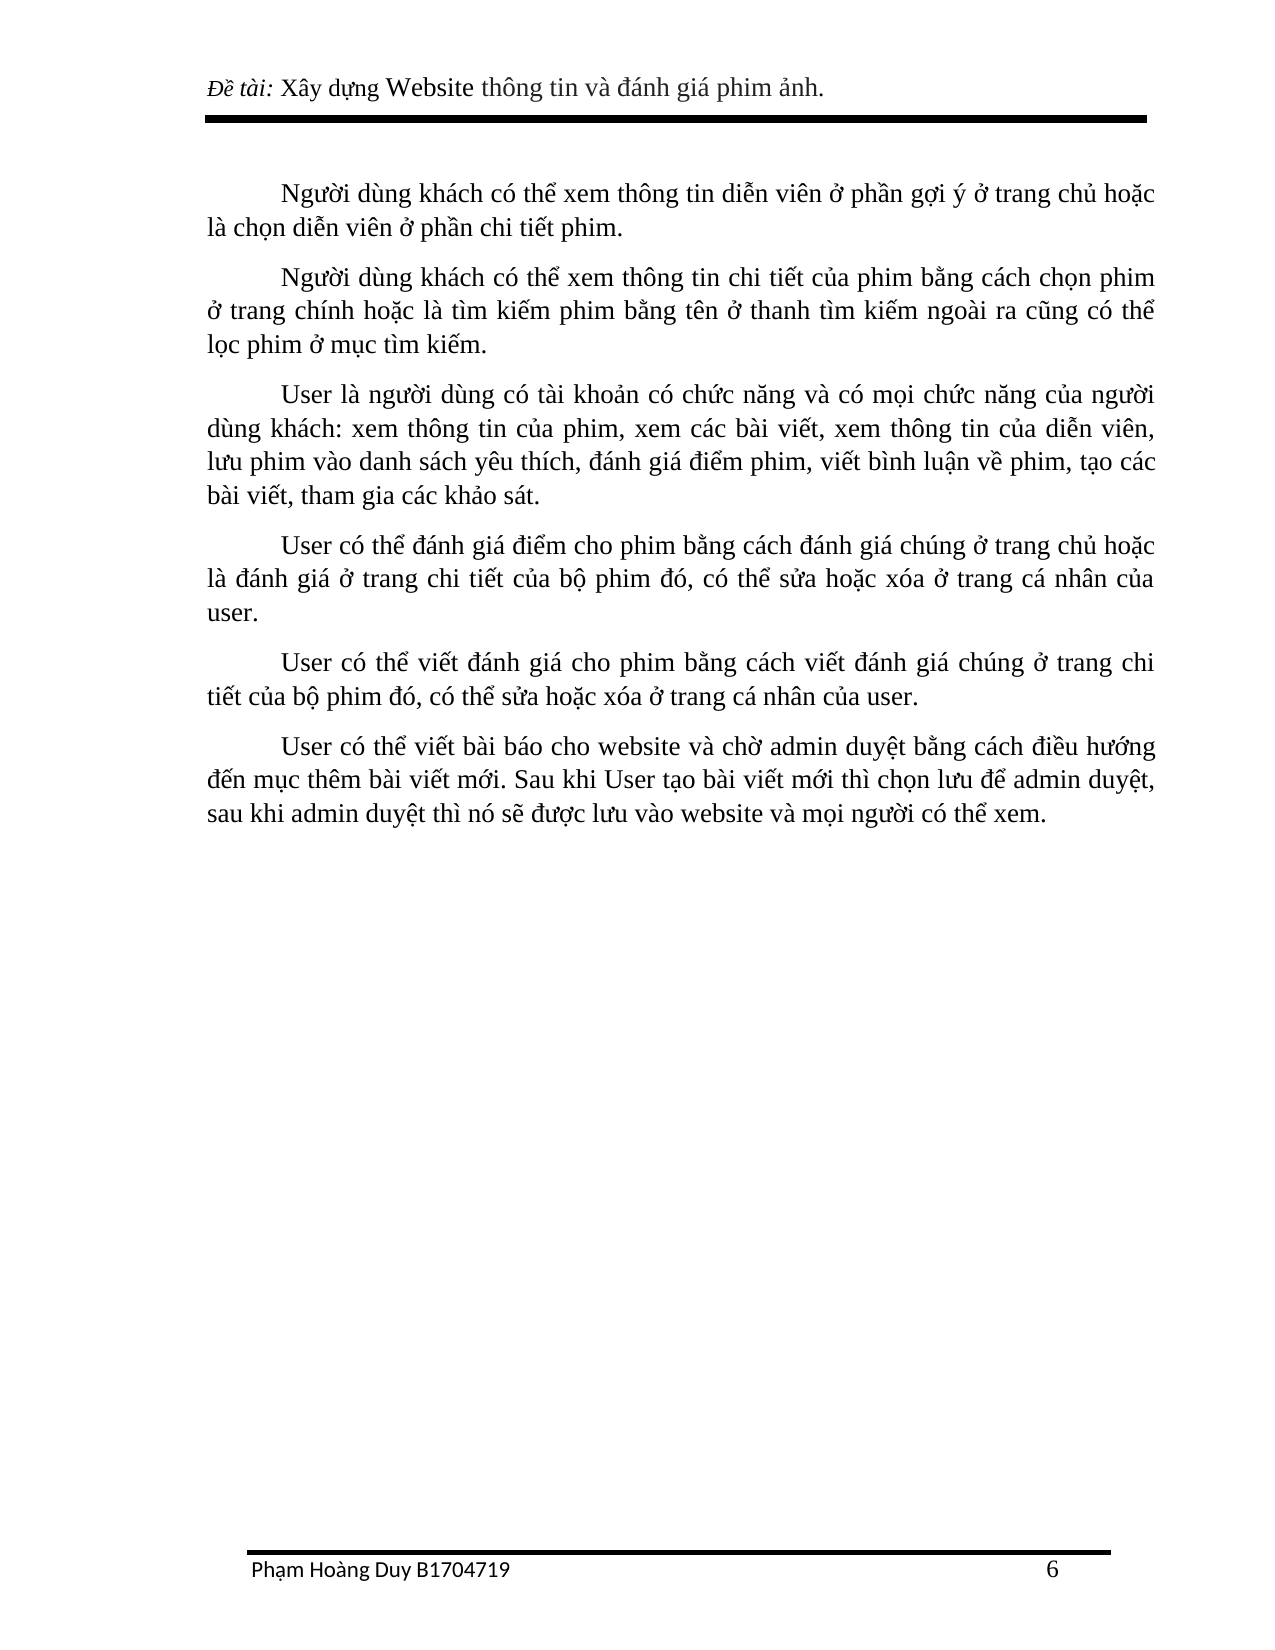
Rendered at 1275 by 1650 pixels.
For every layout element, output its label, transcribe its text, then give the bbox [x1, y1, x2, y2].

text User có thể đánh giá điểm cho phim bằng cách đánh giá chúng ở trang chủ hoặc là đánh giá ở trang chi tiết của bộ phim đó, có thể sửa hoặc xóa ở trang cá nhân của user. [207, 529, 1157, 627]
text Người dùng khách có thể xem thông tin chi tiết của phim bằng cách chọn phim ở trang chính hoặc là tìm kiếm phim bằng tên ở thanh tìm kiếm ngoài ra cũng có thể lọc phim ở mục tìm kiếm. [207, 261, 1157, 359]
text User có thể viết đánh giá cho phim bằng cách viết đánh giá chúng ở trang chi tiết của bộ phim đó, có thể sửa hoặc xóa ở trang cá nhân của user. [207, 646, 1157, 711]
text User có thể viết bài báo cho website và chờ admin duyệt bằng cách điều hướng đến mục thêm bài viết mới. Sau khi User tạo bài viết mới thì chọn lưu để admin duyệt, sau khi admin duyệt thì nó sẽ được lưu vào website và mọi người có thể xem. [207, 730, 1157, 828]
text User là người dùng có tài khoản có chức năng và có mọi chức năng của người dùng khách: xem thông tin của phim, xem các bài viết, xem thông tin của diễn viên, lưu phim vào danh sách yêu thích, đánh giá điểm phim, viết bình luận về phim, tạo các bài viết, tham gia các khảo sát. [207, 378, 1157, 510]
text Người dùng khách có thể xem thông tin diễn viên ở phần gợi ý ở trang chủ hoặc là chọn diễn viên ở phần chi tiết phim. [207, 177, 1157, 242]
